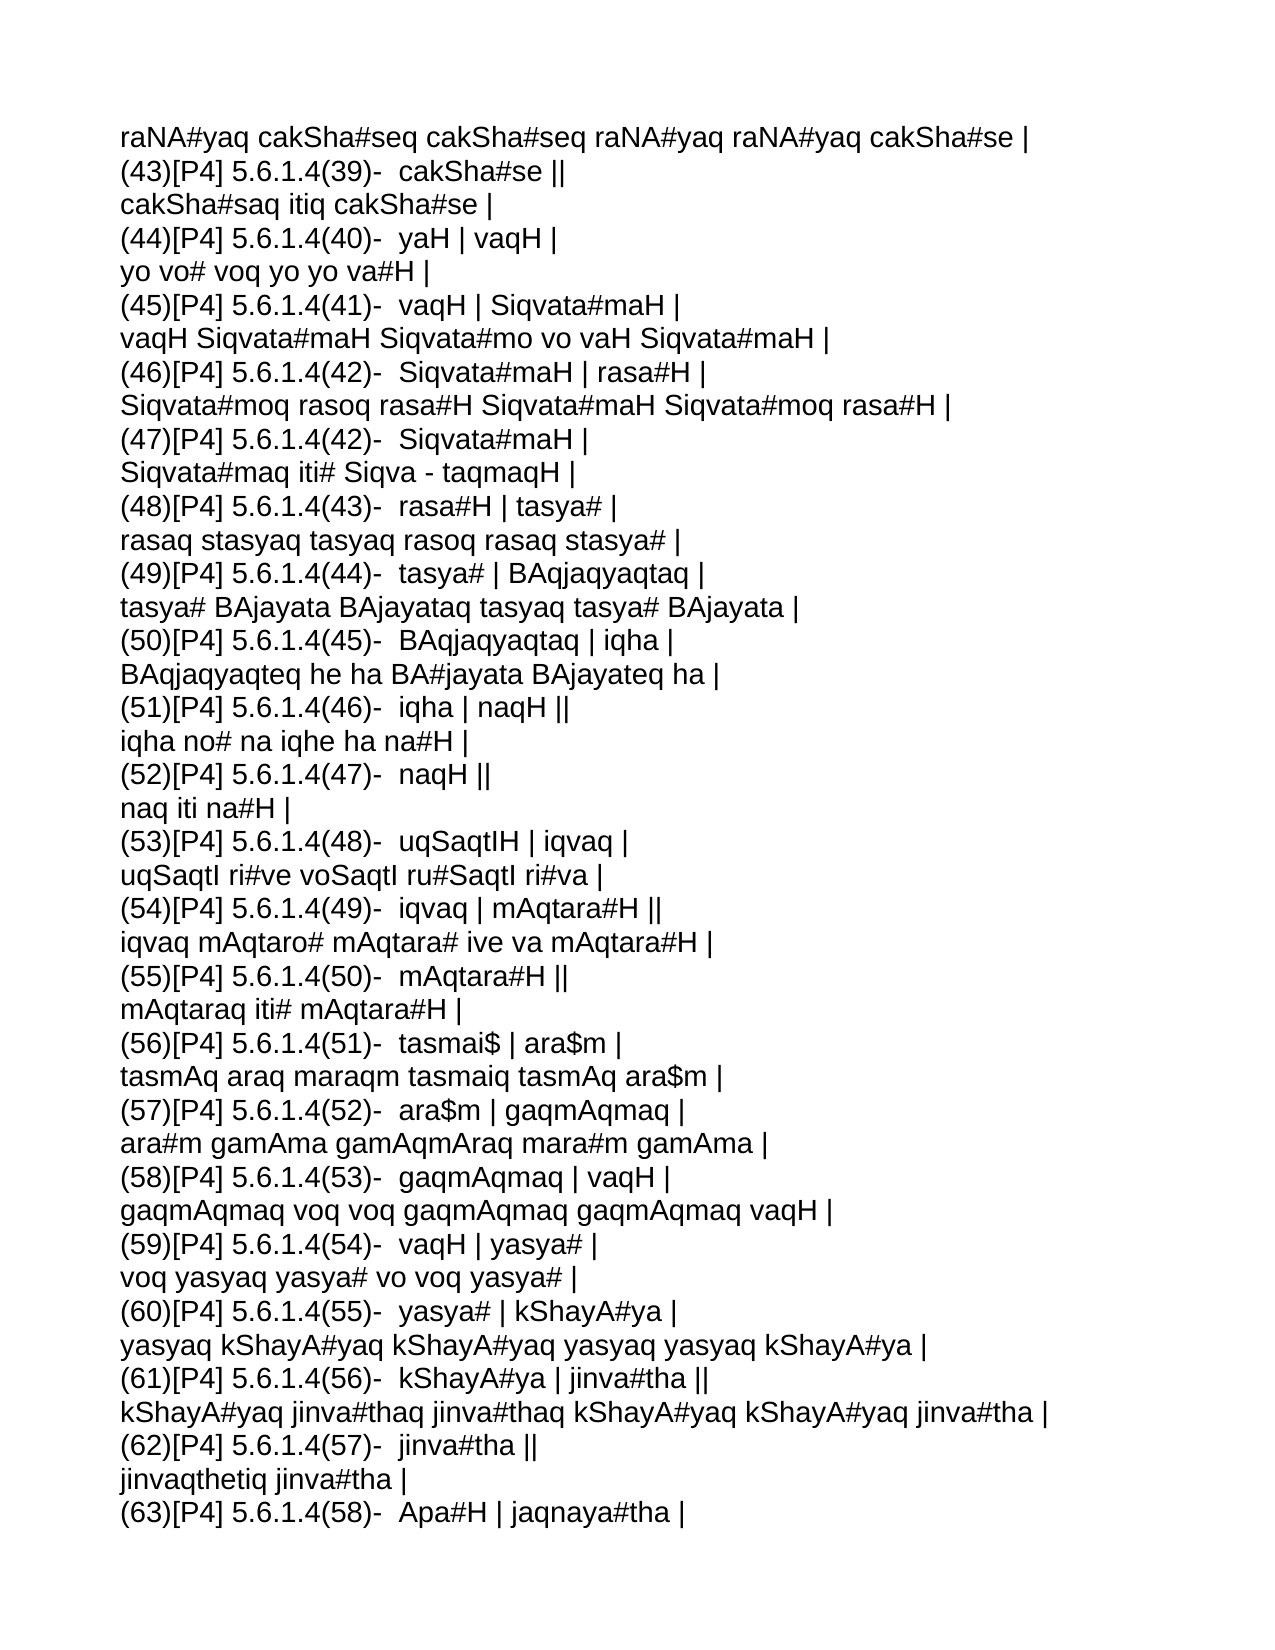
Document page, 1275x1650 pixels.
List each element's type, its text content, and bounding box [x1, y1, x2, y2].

text (52)[P4] 5.6.1.4(47)- naqH || [120, 757, 1200, 791]
text (58)[P4] 5.6.1.4(53)- gaqmAqmaq | vaqH | [120, 1160, 1200, 1193]
text (56)[P4] 5.6.1.4(51)- tasmai$ | ara$m | [120, 1026, 1200, 1059]
text tasya# BAjayata BAjayataq tasyaq tasya# BAjayata | [120, 589, 1200, 623]
text mAqtaraq iti# mAqtara#H | [120, 992, 1200, 1026]
text (53)[P4] 5.6.1.4(48)- uqSaqtIH | iqvaq | [120, 824, 1200, 858]
text yasyaq kShayA#yaq kShayA#yaq yasyaq yasyaq kShayA#ya | [120, 1327, 1200, 1361]
text cakSha#saq itiq cakSha#se | [120, 187, 1200, 221]
text Siqvata#maq iti# Siqva - taqmaqH | [120, 455, 1200, 489]
text naq iti na#H | [120, 791, 1200, 824]
text Siqvata#moq rasoq rasa#H Siqvata#maH Siqvata#moq rasa#H | [120, 388, 1200, 422]
text raNA#yaq cakSha#seq cakSha#seq raNA#yaq raNA#yaq cakSha#se | [120, 120, 1200, 153]
text (46)[P4] 5.6.1.4(42)- Siqvata#maH | rasa#H | [120, 355, 1200, 388]
text rasaq stasyaq tasyaq rasoq rasaq stasya# | [120, 522, 1200, 556]
text (50)[P4] 5.6.1.4(45)- BAqjaqyaqtaq | iqha | [120, 623, 1200, 657]
text (63)[P4] 5.6.1.4(58)- Apa#H | jaqnaya#tha | [120, 1495, 1200, 1529]
text tasmAq araq maraqm tasmaiq tasmAq ara$m | [120, 1059, 1200, 1093]
text (51)[P4] 5.6.1.4(46)- iqha | naqH || [120, 690, 1200, 724]
text (54)[P4] 5.6.1.4(49)- iqvaq | mAqtara#H || [120, 891, 1200, 925]
text (59)[P4] 5.6.1.4(54)- vaqH | yasya# | [120, 1227, 1200, 1260]
text (60)[P4] 5.6.1.4(55)- yasya# | kShayA#ya | [120, 1294, 1200, 1327]
text vaqH Siqvata#maH Siqvata#mo vo vaH Siqvata#maH | [120, 321, 1200, 355]
text jinvaqthetiq jinva#tha | [120, 1462, 1200, 1495]
text (57)[P4] 5.6.1.4(52)- ara$m | gaqmAqmaq | [120, 1093, 1200, 1126]
text BAqjaqyaqteq he ha BA#jayata BAjayateq ha | [120, 657, 1200, 690]
text gaqmAqmaq voq voq gaqmAqmaq gaqmAqmaq vaqH | [120, 1193, 1200, 1227]
text iqha no# na iqhe ha na#H | [120, 724, 1200, 757]
text uqSaqtI ri#ve voSaqtI ru#SaqtI ri#va | [120, 858, 1200, 891]
text (44)[P4] 5.6.1.4(40)- yaH | vaqH | [120, 221, 1200, 254]
text kShayA#yaq jinva#thaq jinva#thaq kShayA#yaq kShayA#yaq jinva#tha | [120, 1394, 1200, 1428]
text (62)[P4] 5.6.1.4(57)- jinva#tha || [120, 1428, 1200, 1462]
text yo vo# voq yo yo va#H | [120, 254, 1200, 288]
text (55)[P4] 5.6.1.4(50)- mAqtara#H || [120, 958, 1200, 992]
text (43)[P4] 5.6.1.4(39)- cakSha#se || [120, 153, 1200, 187]
text (48)[P4] 5.6.1.4(43)- rasa#H | tasya# | [120, 489, 1200, 522]
text (45)[P4] 5.6.1.4(41)- vaqH | Siqvata#maH | [120, 288, 1200, 321]
text (49)[P4] 5.6.1.4(44)- tasya# | BAqjaqyaqtaq | [120, 556, 1200, 589]
text (61)[P4] 5.6.1.4(56)- kShayA#ya | jinva#tha || [120, 1361, 1200, 1394]
text (47)[P4] 5.6.1.4(42)- Siqvata#maH | [120, 422, 1200, 455]
text iqvaq mAqtaro# mAqtara# ive va mAqtara#H | [120, 925, 1200, 958]
text ara#m gamAma gamAqmAraq mara#m gamAma | [120, 1126, 1200, 1160]
text voq yasyaq yasya# vo voq yasya# | [120, 1260, 1200, 1294]
